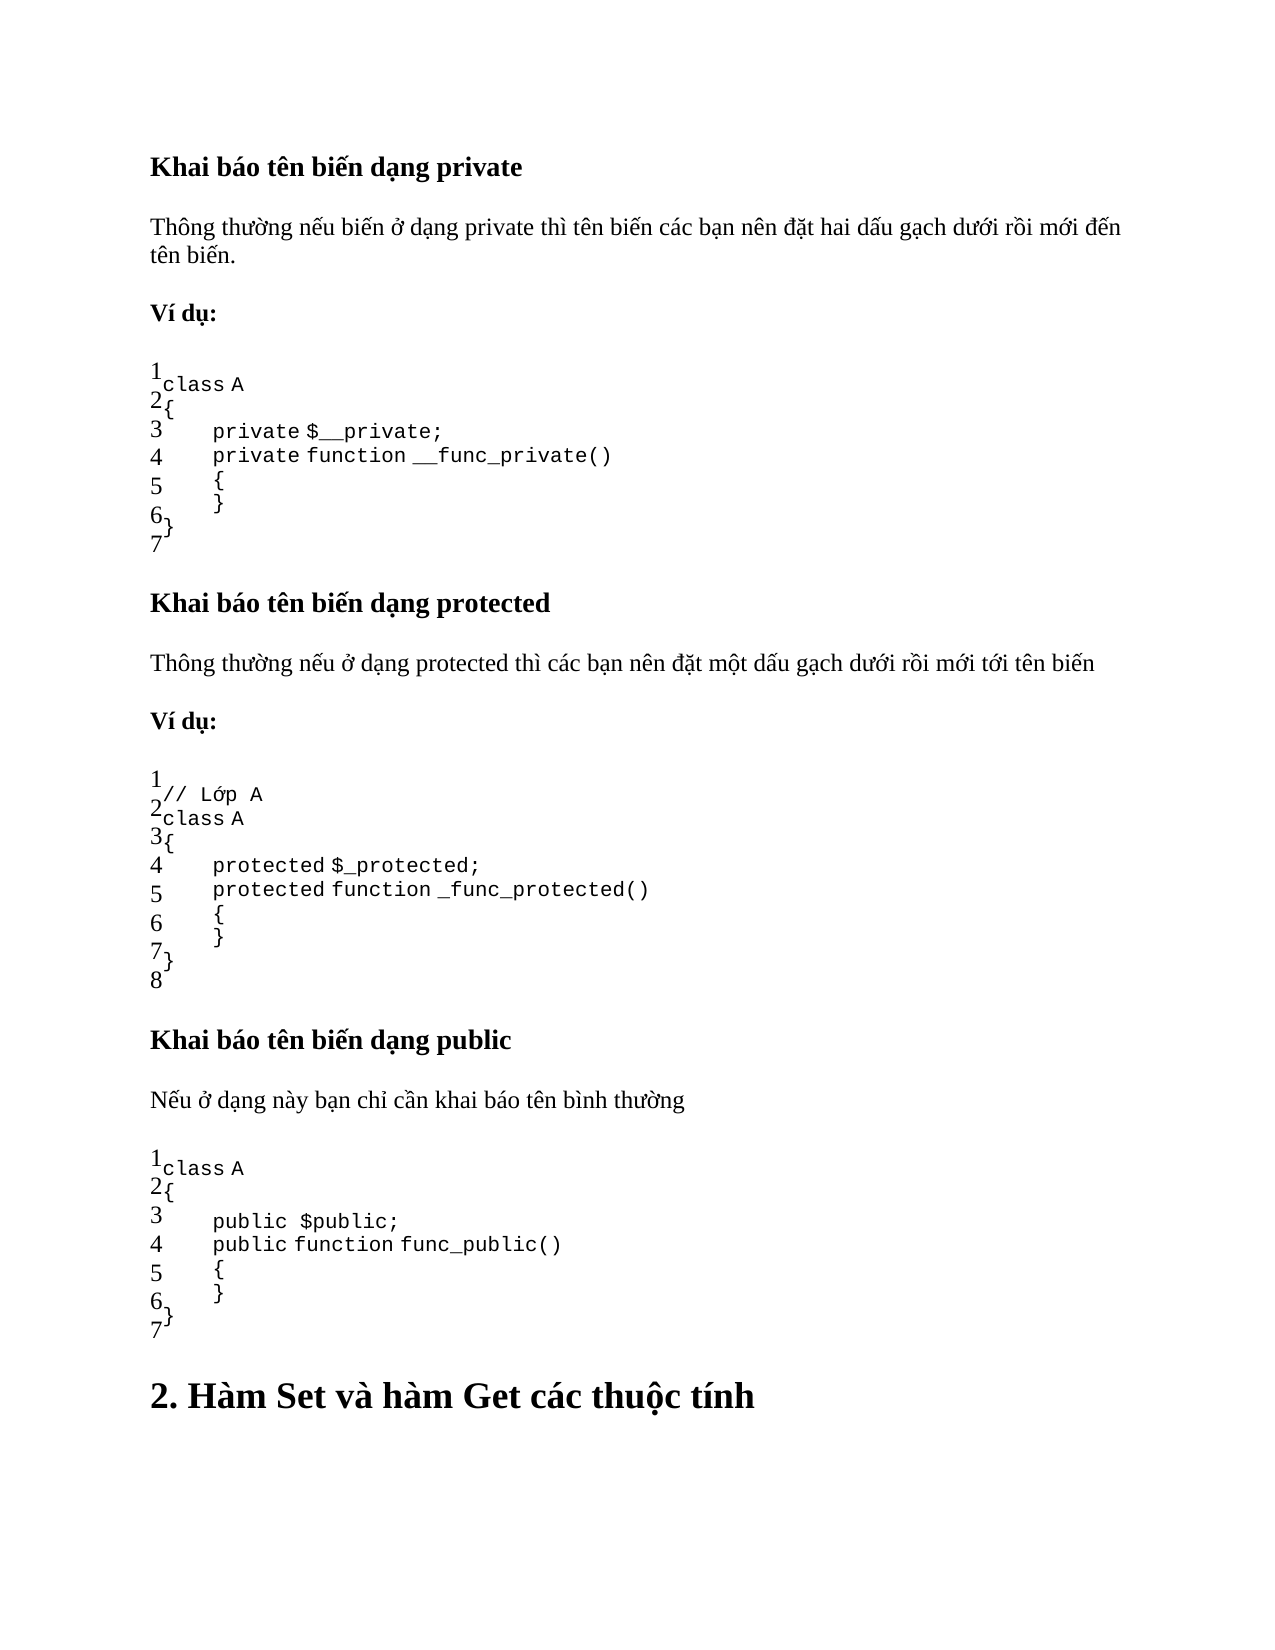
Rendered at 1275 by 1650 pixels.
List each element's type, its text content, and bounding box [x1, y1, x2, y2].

text Khai báo tên biến dạng protected [150, 587, 1125, 619]
table_header class A { private $__private; private function __func_private() { } } [163, 356, 613, 557]
text Khai báo tên biến dạng private [150, 150, 1125, 182]
text Ví dụ: [150, 706, 1125, 735]
text Thông thường nếu biến ở dạng private thì tên biến các bạn nên đặt hai dấu gạch dưới rồi mới đến tên biến. [150, 212, 1125, 269]
text Thông thường nếu ở dạng protected thì các bạn nên đặt một dấu gạch dưới rồi mới tới tên biến [150, 648, 1125, 677]
text Khai báo tên biến dạng public [150, 1023, 1125, 1056]
text 2. Hàm Set và hàm Get các thuộc tính [150, 1373, 1125, 1416]
table_header // Lớp A class A { protected $_protected; protected function _func_protected() { } } [163, 764, 650, 994]
table_header class A { public $public; public function func_public() { } } [163, 1143, 563, 1344]
text Ví dụ: [150, 298, 1125, 327]
text Nếu ở dạng này bạn chỉ cần khai báo tên bình thường [150, 1085, 1125, 1113]
